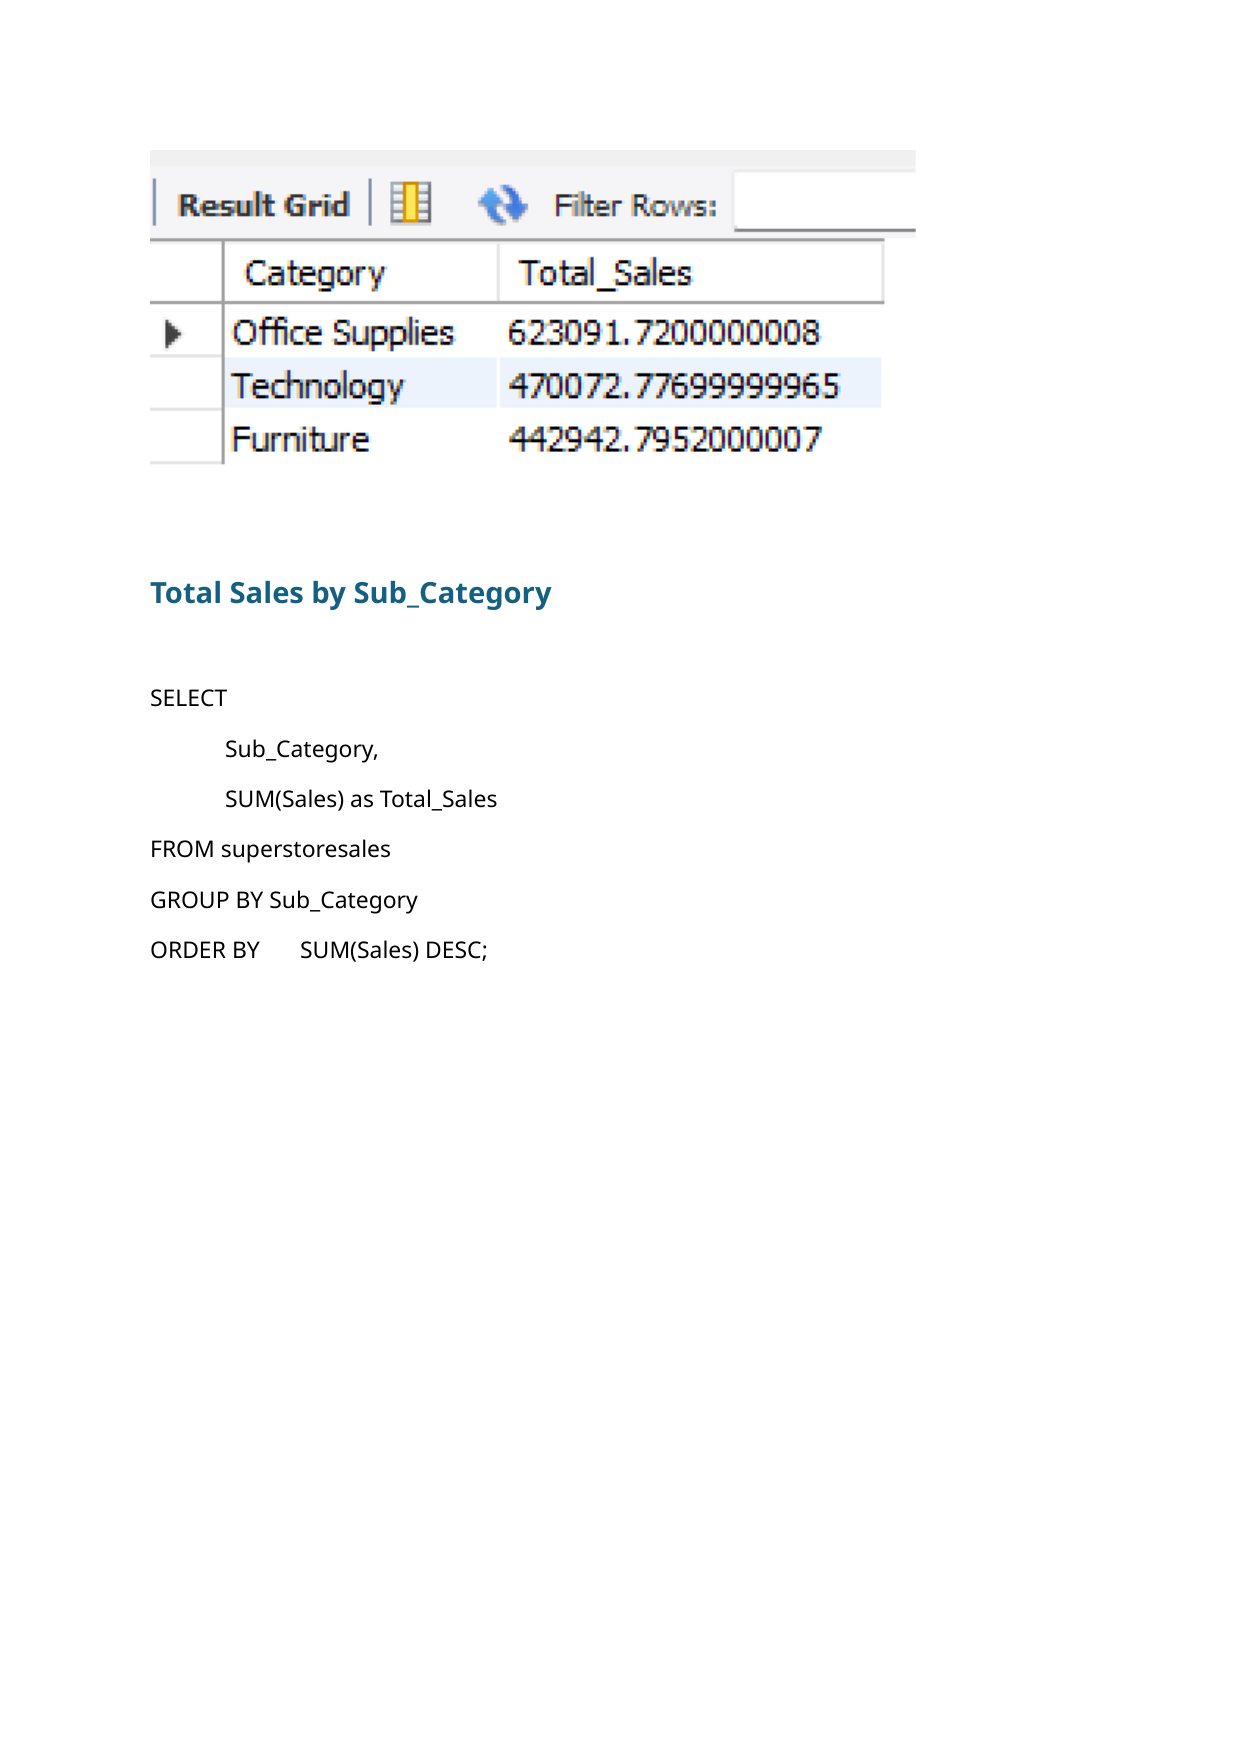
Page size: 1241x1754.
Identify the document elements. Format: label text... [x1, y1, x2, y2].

text SUM(Sales) as Total_Sales [150, 783, 1090, 814]
text GROUP BY Sub_Category [150, 884, 1090, 915]
picture [150, 150, 916, 554]
text SELECT [150, 682, 1090, 713]
text FROM superstoresales [150, 833, 1090, 865]
text Sub_Category, [150, 733, 1090, 764]
text Total Sales by Sub_Category [150, 572, 1090, 612]
text ORDER BY SUM(Sales) DESC; [150, 934, 1090, 966]
